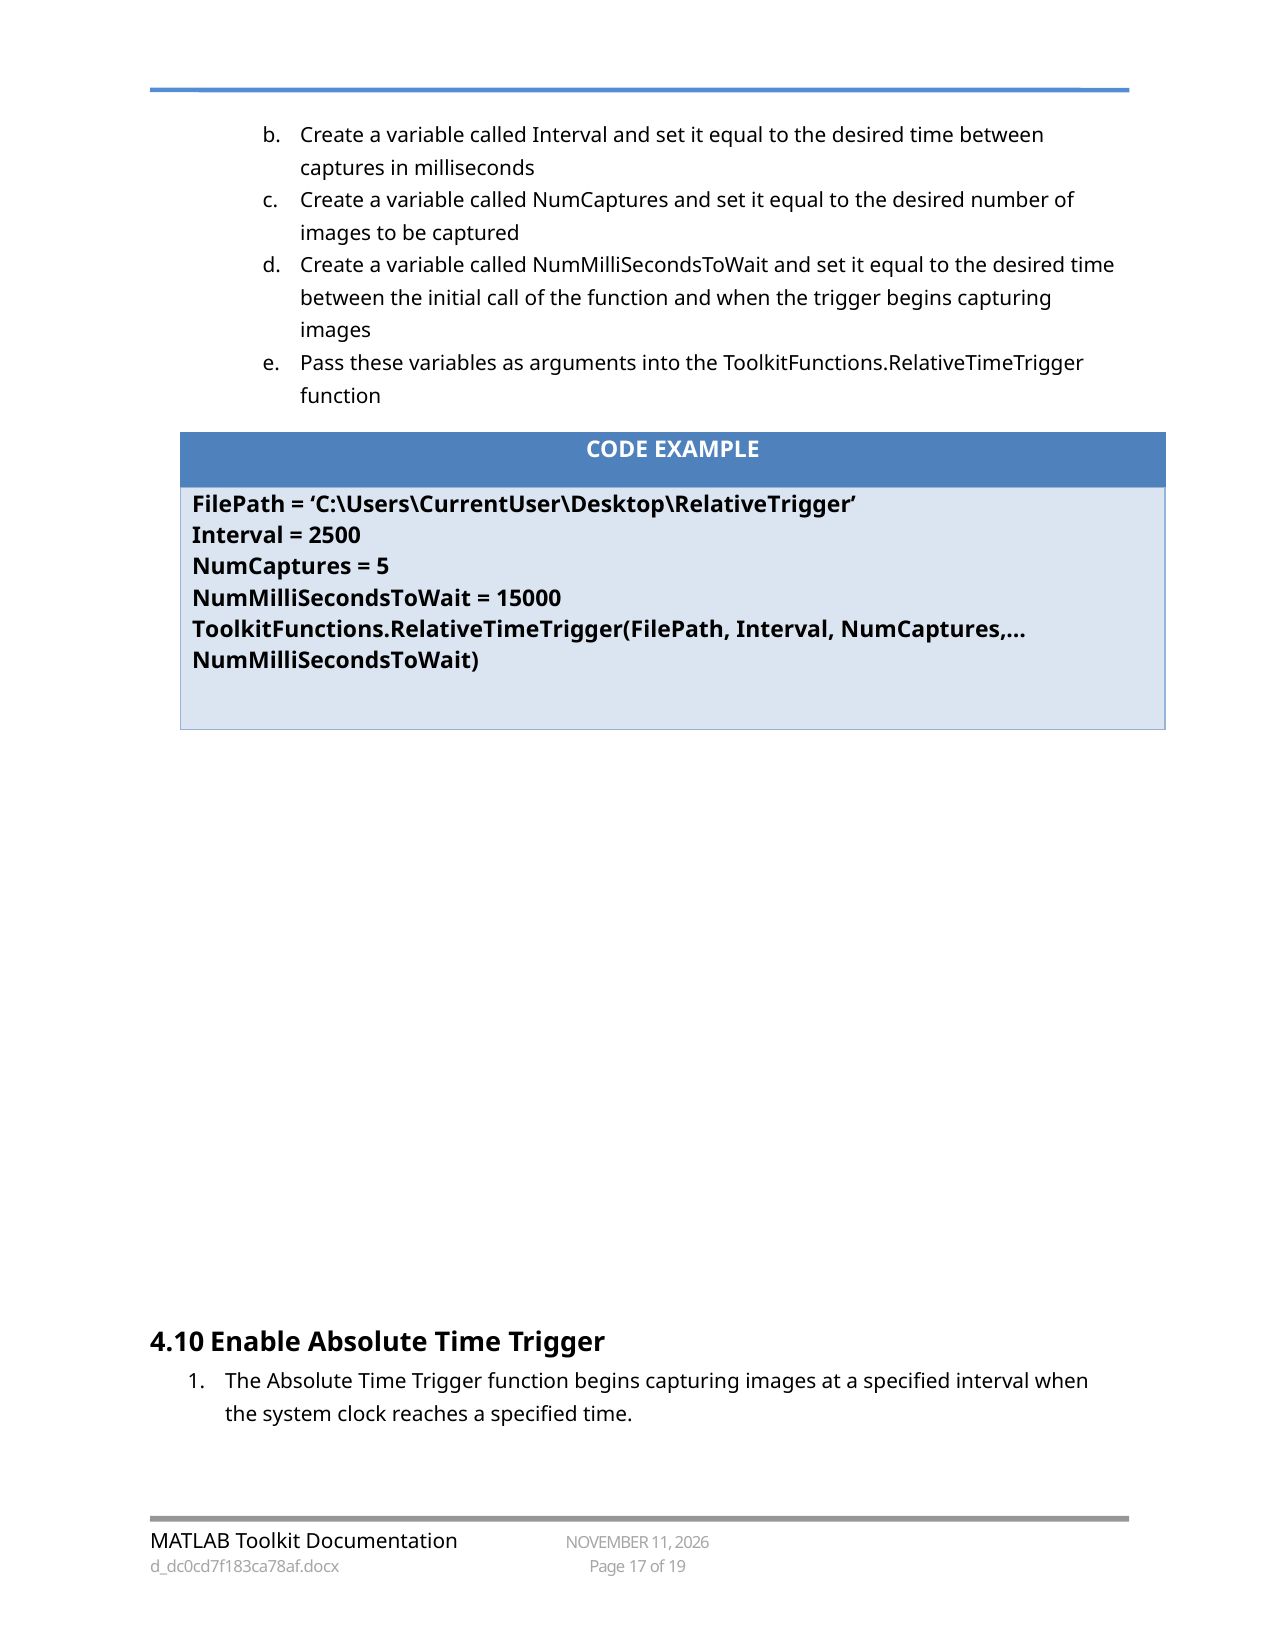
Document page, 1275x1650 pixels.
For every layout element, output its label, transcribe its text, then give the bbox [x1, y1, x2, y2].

list The Absolute Time Trigger function begins capturing images at a specified interval when the system clock reaches a specified time. [187, 1367, 1125, 1428]
subtitle Enable Absolute Time Trigger [150, 1322, 1125, 1359]
table_cell FilePath = ‘C:\Users\CurrentUser\Desktop\RelativeTrigger’ Interval = 2500 NumCaptures = 5 NumMilliSecondsToWait = 15000 ToolkitFunctions.RelativeTimeTrigger(FilePath, Interval, NumCaptures,… NumMilliSecondsToWait) [181, 488, 1164, 729]
list Create a variable called NumCaptures and set it equal to the desired number of images to be captured [262, 185, 1125, 246]
list Pass these variables as arguments into the ToolkitFunctions.RelativeTimeTrigger function [262, 348, 1125, 409]
table_header CODE EXAMPLE [181, 433, 1164, 487]
list Create a variable called Interval and set it equal to the desired time between captures in milliseconds [262, 120, 1125, 181]
list Create a variable called NumMilliSecondsToWait and set it equal to the desired time between the initial call of the function and when the trigger begins capturing images [262, 250, 1125, 344]
